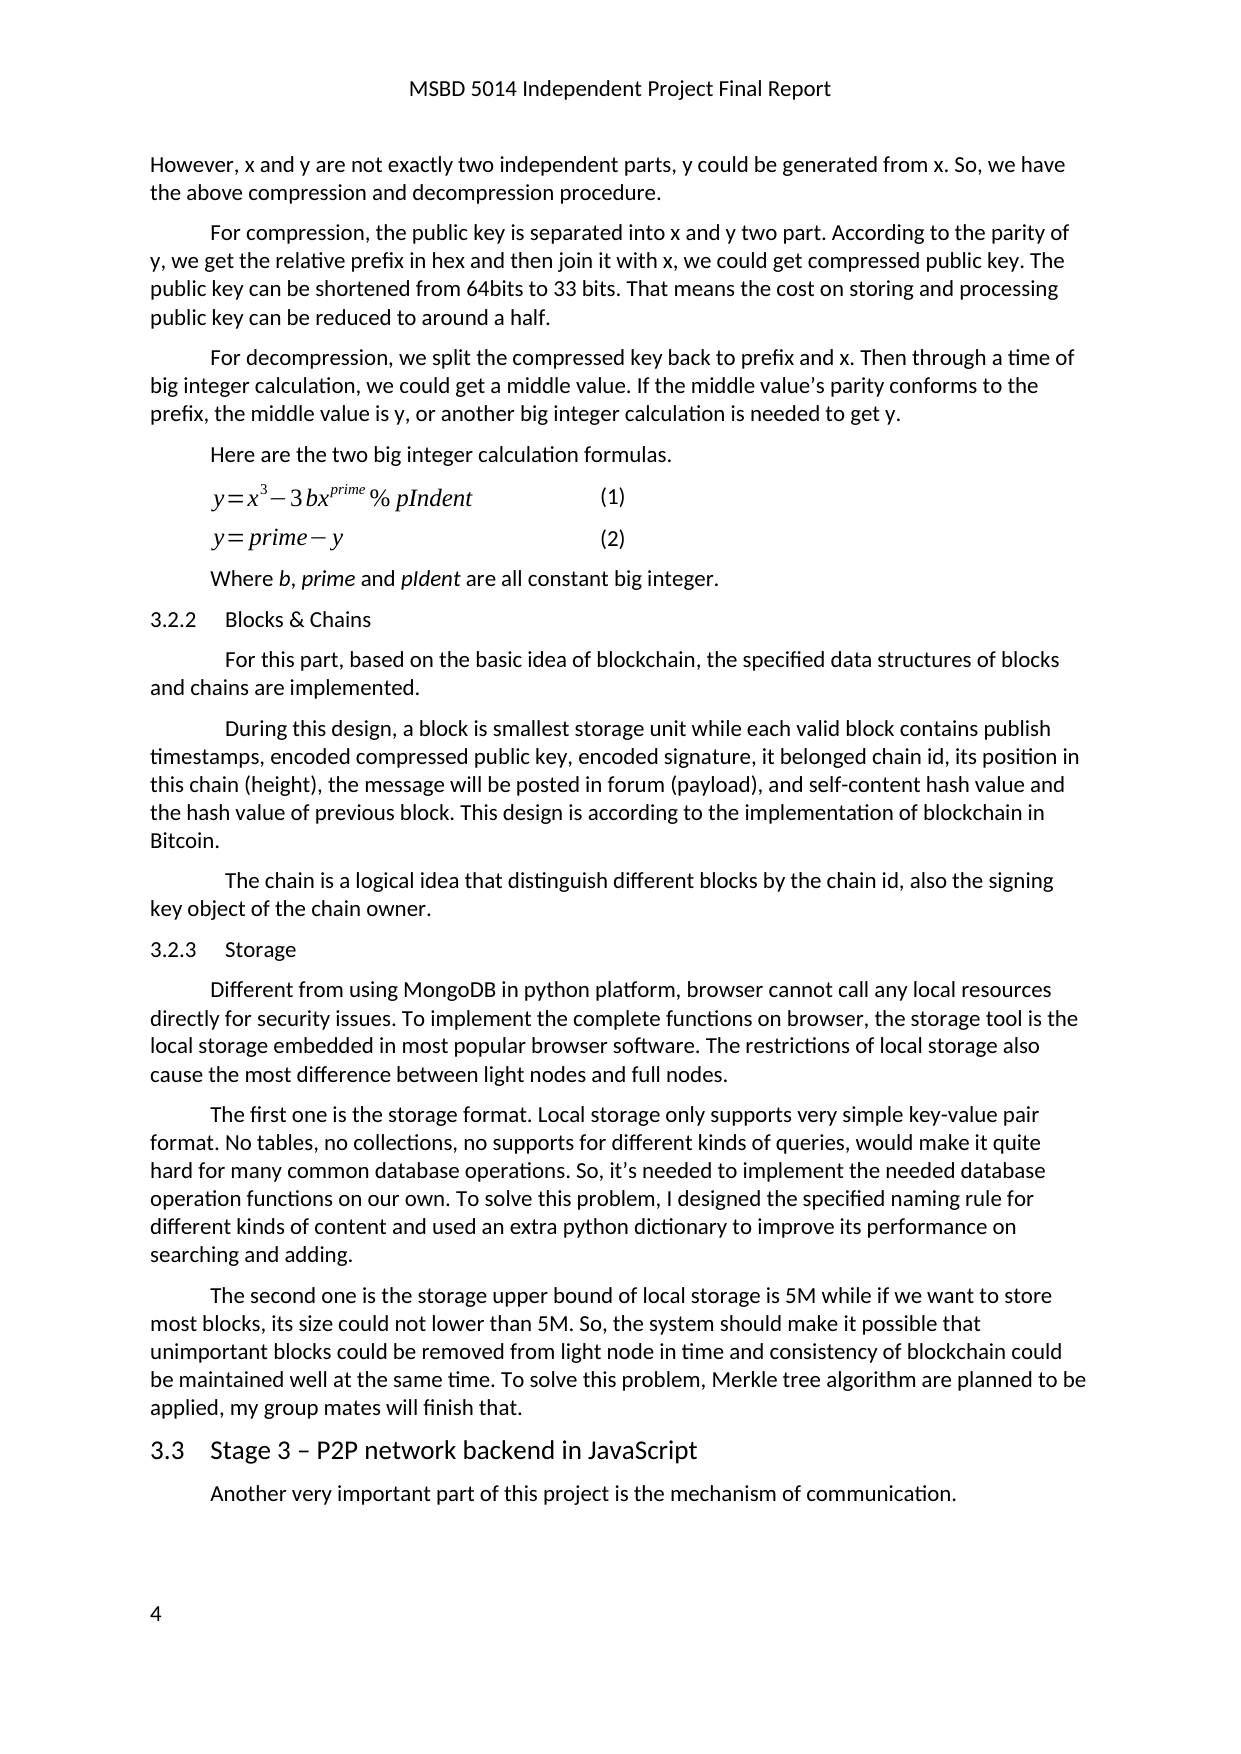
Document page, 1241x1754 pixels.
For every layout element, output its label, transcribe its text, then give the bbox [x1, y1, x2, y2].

text The second one is the storage upper bound of local storage is 5M while if we want to store most blocks, its size could not lower than 5M. So, the system should make it possible that unimportant blocks could be removed from light node in time and consistency of blockchain could be maintained well at the same time. To solve this problem, Merkle tree algorithm are planned to be applied, my group mates will finish that. [150, 1281, 1090, 1421]
text Here are the two big integer calculation formulas. [150, 440, 1090, 468]
text For compression, the public key is separated into x and y two part. According to the parity of y, we get the relative prefix in hex and then join it with x, we could get compressed public key. The public key can be shortened from 64bits to 33 bits. That means the cost on storing and processing public key can be reduced to around a half. [150, 218, 1090, 331]
text During this design, a block is smallest storage unit while each valid block contains publish timestamps, encoded compressed public key, encoded signature, it belonged chain id, its position in this chain (height), the message will be posted in forum (payload), and self-content hash value and the hash value of previous block. This design is according to the implementation of blockchain in Bitcoin. [150, 714, 1090, 854]
text For decompression, we split the compressed key back to prefix and x. Then through a time of big integer calculation, we could get a middle value. If the middle value’s parity conforms to the prefix, the middle value is y, or another big integer calculation is needed to get y. [150, 343, 1090, 427]
text The chain is a logical idea that distinguish different blocks by the chain id, also the signing key object of the chain owner. [150, 867, 1090, 923]
text (2) [150, 524, 1090, 552]
text For this part, based on the basic idea of blockchain, the specified data structures of blocks and chains are implemented. [150, 645, 1090, 701]
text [150, 150, 1090, 206]
text Different from using MongoDB in python platform, browser cannot call any local resources directly for security issues. To implement the complete functions on browser, the storage tool is the local storage embedded in most popular browser software. The restrictions of local storage also cause the most difference between light nodes and full nodes. [150, 976, 1090, 1088]
text Another very important part of this project is the mechanism of communication. [150, 1479, 1090, 1507]
text Where b, prime and pIdent are all constant big integer. [150, 564, 1090, 592]
subtitle Blocks & Chains [150, 605, 1090, 633]
text (1) [150, 480, 1090, 511]
text The first one is the storage format. Local storage only supports very simple key-value pair format. No tables, no collections, no supports for different kinds of queries, would make it quite hard for many common database operations. So, it’s needed to implement the needed database operation functions on our own. To solve this problem, I designed the specified naming rule for different kinds of content and used an extra python dictionary to improve its performance on searching and adding. [150, 1100, 1090, 1268]
subtitle Stage 3 – P2P network backend in JavaScript [150, 1433, 1090, 1466]
subtitle Storage [150, 935, 1090, 963]
